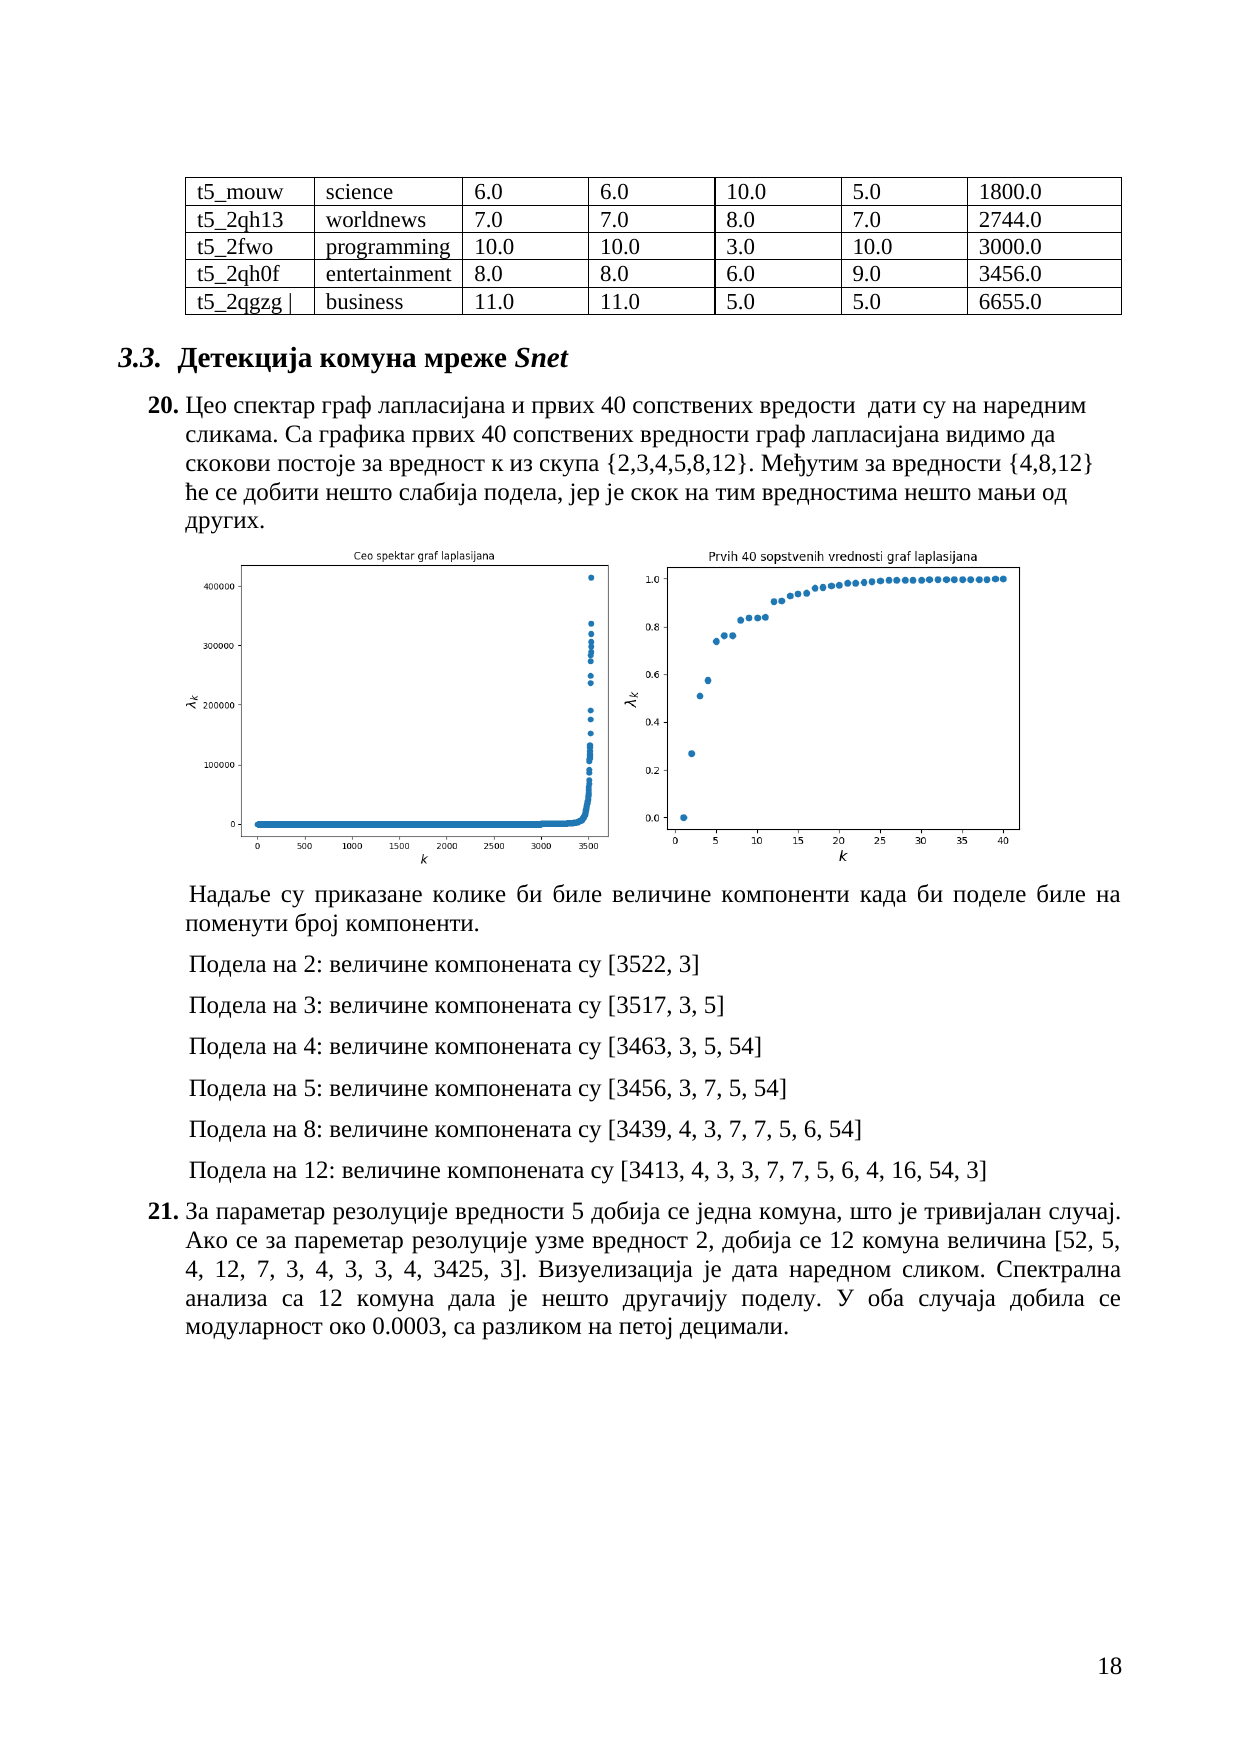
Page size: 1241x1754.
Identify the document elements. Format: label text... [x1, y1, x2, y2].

table_cell 1800.0 [968, 178, 1121, 204]
table_cell 2744.0 [968, 206, 1121, 232]
text Подела на 5: величине компонената су [3456, 3, 7, 5, 54] [118, 1073, 1122, 1101]
table_cell 5.0 [842, 288, 967, 314]
table_cell 8.0 [716, 206, 841, 232]
list За параметар резолуције вредности 5 добија се једна комуна, што је тривијалан случај. Ако се за пареметар резолуције узме вредност 2, добија се 12 комуна величина [52, 5, 4, 12, 7, 3, 4, 3, 3, 4, 3425, 3]. Визуелизација је дата наредном сликом. Спектрална анализа са 12 комуна дала је нешто другачију поделу. У оба случаја добила се модуларност око 0.0003, са разликом на петој децимали. [148, 1196, 1122, 1340]
table_cell 3.0 [716, 233, 841, 259]
table_cell 10.0 [716, 178, 841, 204]
text Подела на 3: величине компонената су [3517, 3, 5] [118, 990, 1122, 1019]
table_cell business [315, 288, 462, 314]
table_cell 10.0 [463, 233, 588, 259]
table_cell 7.0 [589, 206, 714, 232]
table_cell t5_2qh0f [186, 260, 314, 287]
table_cell 3000.0 [968, 233, 1121, 259]
table_cell t5_2qgzg | [186, 288, 314, 314]
table_cell 5.0 [842, 178, 967, 204]
table_cell 6.0 [589, 178, 714, 204]
text Детекција комуна мреже Snet [118, 340, 1122, 374]
table_cell 6.0 [463, 178, 588, 204]
table_cell 3456.0 [968, 260, 1121, 287]
table_cell 5.0 [716, 288, 841, 314]
table_cell t5_2fwo [186, 233, 314, 259]
table_cell 8.0 [463, 260, 588, 287]
table_cell entertainment [315, 260, 462, 287]
table_cell t5_2qh13 [186, 206, 314, 232]
table_cell 10.0 [842, 233, 967, 259]
text Подела на 2: величине компонената су [3522, 3] [185, 949, 1122, 978]
text Подела на 12: величине компонената су [3413, 4, 3, 3, 7, 7, 5, 6, 4, 16, 54, 3] [118, 1155, 1122, 1184]
table_cell worldnews [315, 206, 462, 232]
table_cell 11.0 [463, 288, 588, 314]
picture [185, 546, 1031, 867]
table_cell 10.0 [589, 233, 714, 259]
text Подела на 8: величине компонената су [3439, 4, 3, 7, 7, 5, 6, 54] [118, 1114, 1122, 1143]
text Надаље су приказане колике би биле величине компоненти када би поделе биле на поменути број компоненти. [185, 879, 1122, 936]
table_cell science [315, 178, 462, 204]
table_cell 6655.0 [968, 288, 1121, 314]
text Подела на 4: величине компонената су [3463, 3, 5, 54] [118, 1031, 1122, 1060]
table_cell t5_mouw [186, 178, 314, 204]
table_cell 9.0 [842, 260, 967, 287]
list Цео спектар граф лапласијана и првих 40 сопствених вредости дати су на наредним сликама. Са графика првих 40 сопствених вредности граф лапласијана видимо да скокови постоје за вредност к из скупа {2,3,4,5,8,12}. Међутим за вредности {4,8,12} ће се добити нешто слабија подела, јер је скок на тим вредностима нешто мањи од других. [148, 390, 1122, 534]
table_cell 8.0 [589, 260, 714, 287]
table_cell 7.0 [842, 206, 967, 232]
table_cell 11.0 [589, 288, 714, 314]
table_cell 7.0 [463, 206, 588, 232]
table_cell programming [315, 233, 462, 259]
table_cell 6.0 [716, 260, 841, 287]
